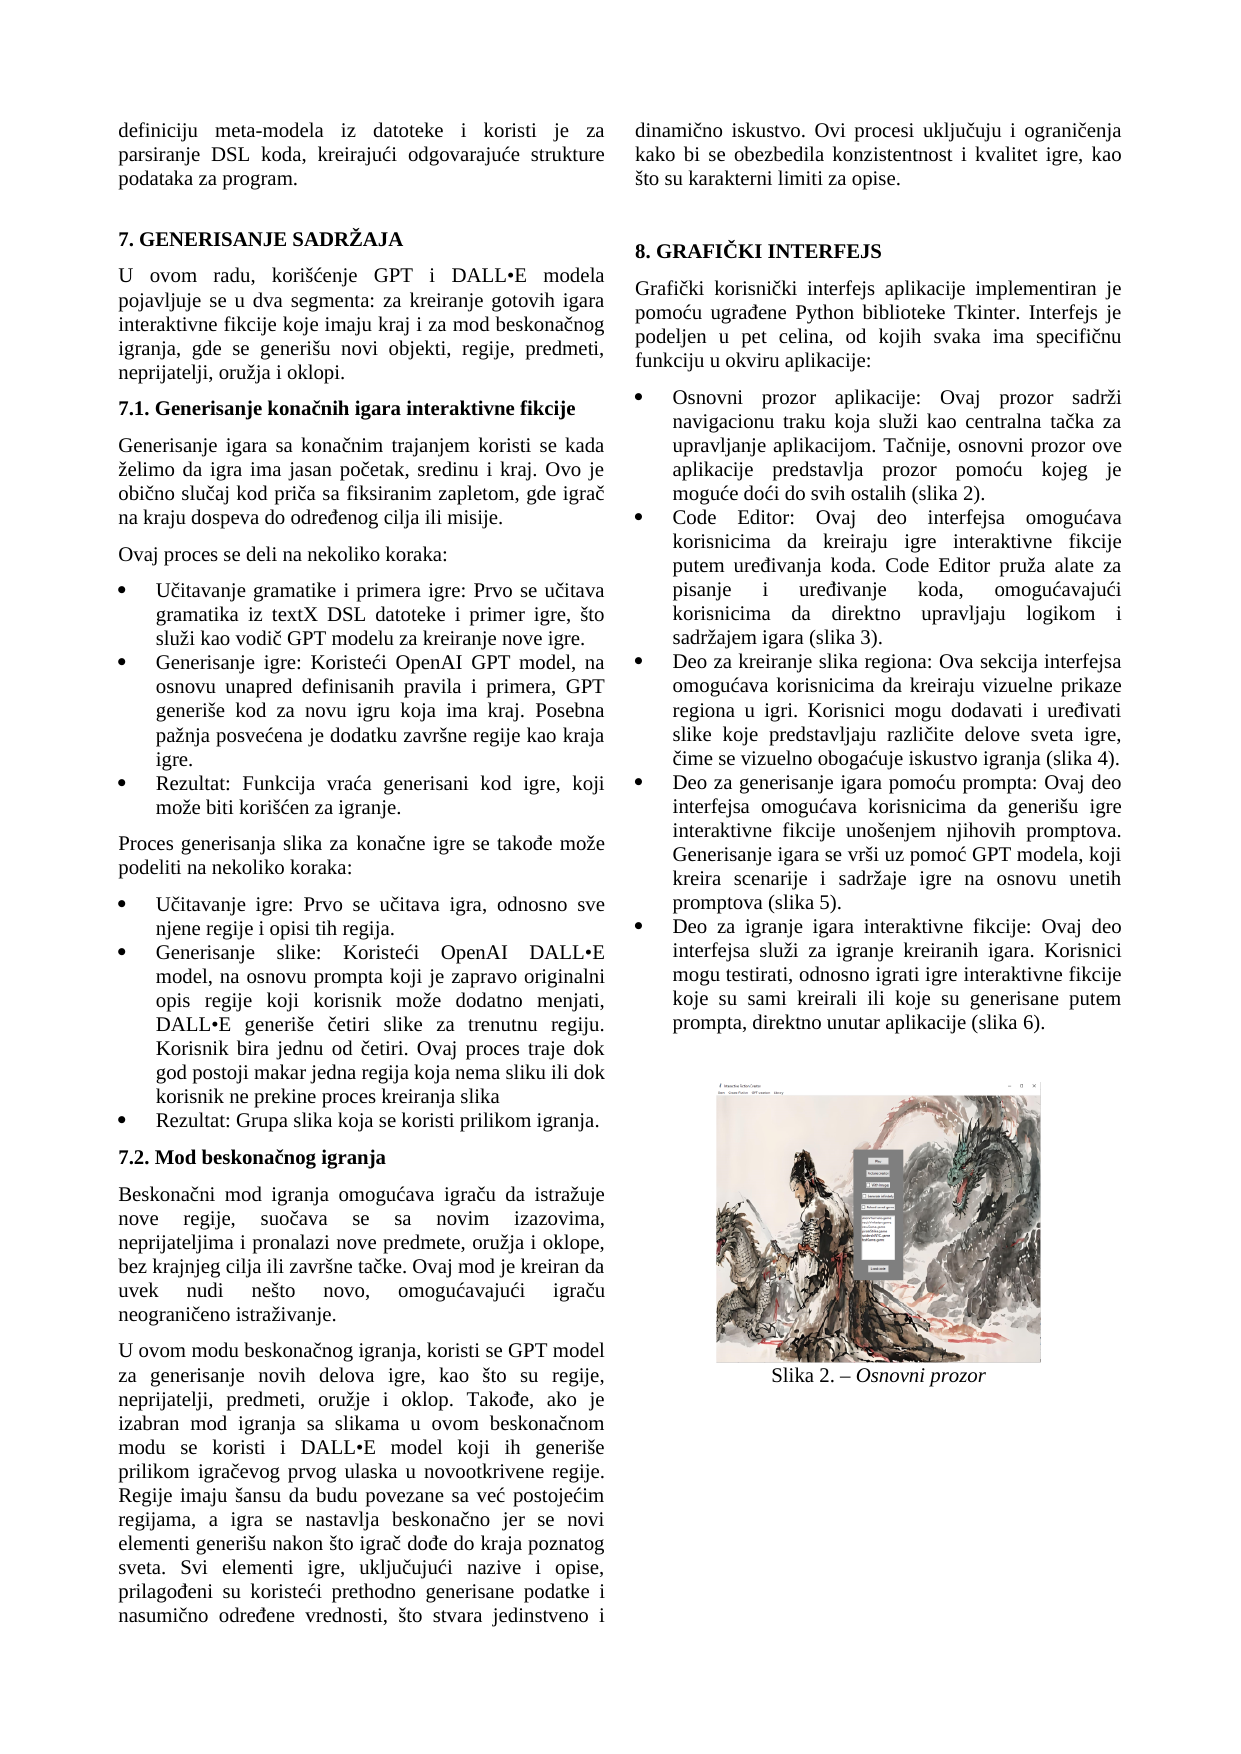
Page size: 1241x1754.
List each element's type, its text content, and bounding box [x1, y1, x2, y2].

text Grafički korisnički interfejs aplikacije implementiran je pomoću ugrađene Python biblioteke Tkinter. Interfejs je podeljen u pet celina, od kojih svaka ima specifičnu funkciju u okviru aplikacije: [635, 276, 1122, 372]
list Učitavanje igre: Prvo se učitava igra, odnosno sve njene regije i opisi tih regija. [118, 892, 605, 940]
text Beskonačni mod igranja omogućava igraču da istražuje nove regije, suočava se sa novim izazovima, neprijateljima i pronalazi nove predmete, oružja i oklope, bez krajnjeg cilja ili završne tačke. Ovaj mod je kreiran da uvek nudi nešto novo, omogućavajući igraču neograničeno istraživanje. [118, 1182, 605, 1326]
list Generisanje slike: Koristeći OpenAI DALL•E model, na osnovu prompta koji je zapravo originalni opis regije koji korisnik može dodatno menjati, DALL•E generiše četiri slike za trenutnu regiju. Korisnik bira jednu od četiri. Ovaj proces traje dok god postoji makar jedna regija koja nema sliku ili dok korisnik ne prekine proces kreiranja slika [118, 940, 605, 1108]
list Deo za generisanje igara pomoću prompta: Ovaj deo interfejsa omogućava korisnicima da generišu igre interaktivne fikcije unošenjem njihovih promptova. Generisanje igara se vrši uz pomoć GPT modela, koji kreira scenarije i sadržaje igre na osnovu unetih promptova (slika 5). [635, 770, 1122, 914]
list Rezultat: Grupa slika koja se koristi prilikom igranja. [118, 1108, 605, 1132]
list Osnovni prozor aplikacije: Ovaj prozor sadrži navigacionu traku koja služi kao centralna tačka za upravljanje aplikacijom. Tačnije, osnovni prozor ove aplikacije predstavlja prozor pomoću kojeg je moguće doći do svih ostalih (slika 2). [635, 385, 1122, 505]
text Proces generisanja slika za konačne igre se takođe može podeliti na nekoliko koraka: [118, 831, 605, 879]
text 7.1. Generisanje konačnih igara interaktivne fikcije [118, 396, 605, 420]
text Ovaj proces se deli na nekoliko koraka: [118, 542, 605, 566]
text U ovom modu beskonačnog igranja, koristi se GPT model za generisanje novih delova igre, kao što su regije, neprijatelji, predmeti, oružje i oklop. Takođe, ako je izabran mod igranja sa slikama u ovom beskonačnom modu se koristi i DALL•E model koji ih generiše prilikom igračevog prvog ulaska u novootkrivene regije. Regije imaju šansu da budu povezane sa već postojećim regijama, a igra se nastavlja beskonačno jer se novi elementi generišu nakon što igrač dođe do kraja poznatog sveta. Svi elementi igre, uključujući nazive i opise, prilagođeni su koristeći prethodno generisane podatke i nasumično određene vrednosti, što stvara jedinstveno i dinamično iskustvo. Ovi procesi uključuju i ograničenja kako bi se obezbedila konzistentnost i kvalitet igre, kao što su karakterni limiti za opise. [118, 1338, 605, 1627]
list Deo za kreiranje slika regiona: Ova sekcija interfejsa omogućava korisnicima da kreiraju vizuelne prikaze regiona u igri. Korisnici mogu dodavati i uređivati slike koje predstavljaju različite delove sveta igre, čime se vizuelno obogaćuje iskustvo igranja (slika 4). [635, 649, 1122, 770]
list Učitavanje gramatike i primera igre: Prvo se učitava gramatika iz textX DSL datoteke i primer igre, što služi kao vodič GPT modelu za kreiranje nove igre. [118, 578, 605, 650]
text 8. GRAFIČKI INTERFEJS [635, 239, 1122, 263]
list Rezultat: Funkcija vraća generisani kod igre, koji može biti korišćen za igranje. [118, 771, 605, 819]
text Generisanje igara sa konačnim trajanjem koristi se kada želimo da igra ima jasan početak, sredinu i kraj. Ovo je obično slučaj kod priča sa fiksiranim zapletom, gde igrač na kraju dospeva do određenog cilja ili misije. [118, 433, 605, 529]
list Deo za igranje igara interaktivne fikcije: Ovaj deo interfejsa služi za igranje kreiranih igara. Korisnici mogu testirati, odnosno igrati igre interaktivne fikcije koje su sami kreirali ili koje su generisane putem prompta, direktno unutar aplikacije (slika 6). [635, 914, 1122, 1034]
text U ovom radu, korišćenje GPT i DALL•E modela pojavljuje se u dva segmenta: za kreiranje gotovih igara interaktivne fikcije koje imaju kraj i za mod beskonačnog igranja, gde se generišu novi objekti, regije, predmeti, neprijatelji, oružja i oklopi. [118, 263, 605, 384]
text 7.2. Mod beskonačnog igranja [118, 1145, 605, 1169]
list Code Editor: Ovaj deo interfejsa omogućava korisnicima da kreiraju igre interaktivne fikcije putem uređivanja koda. Code Editor pruža alate za pisanje i uređivanje koda, omogućavajući korisnicima da direktno upravljaju logikom i sadržajem igara (slika 3). [635, 505, 1122, 649]
picture [716, 1082, 1041, 1363]
text 7. GENERISANJE SADRŽAJA [118, 227, 605, 251]
list Generisanje igre: Koristeći OpenAI GPT model, na osnovu unapred definisanih pravila i primera, GPT generiše kod za novu igru koja ima kraj. Posebna pažnja posvećena je dodatku završne regije kao kraja igre. [118, 650, 605, 771]
